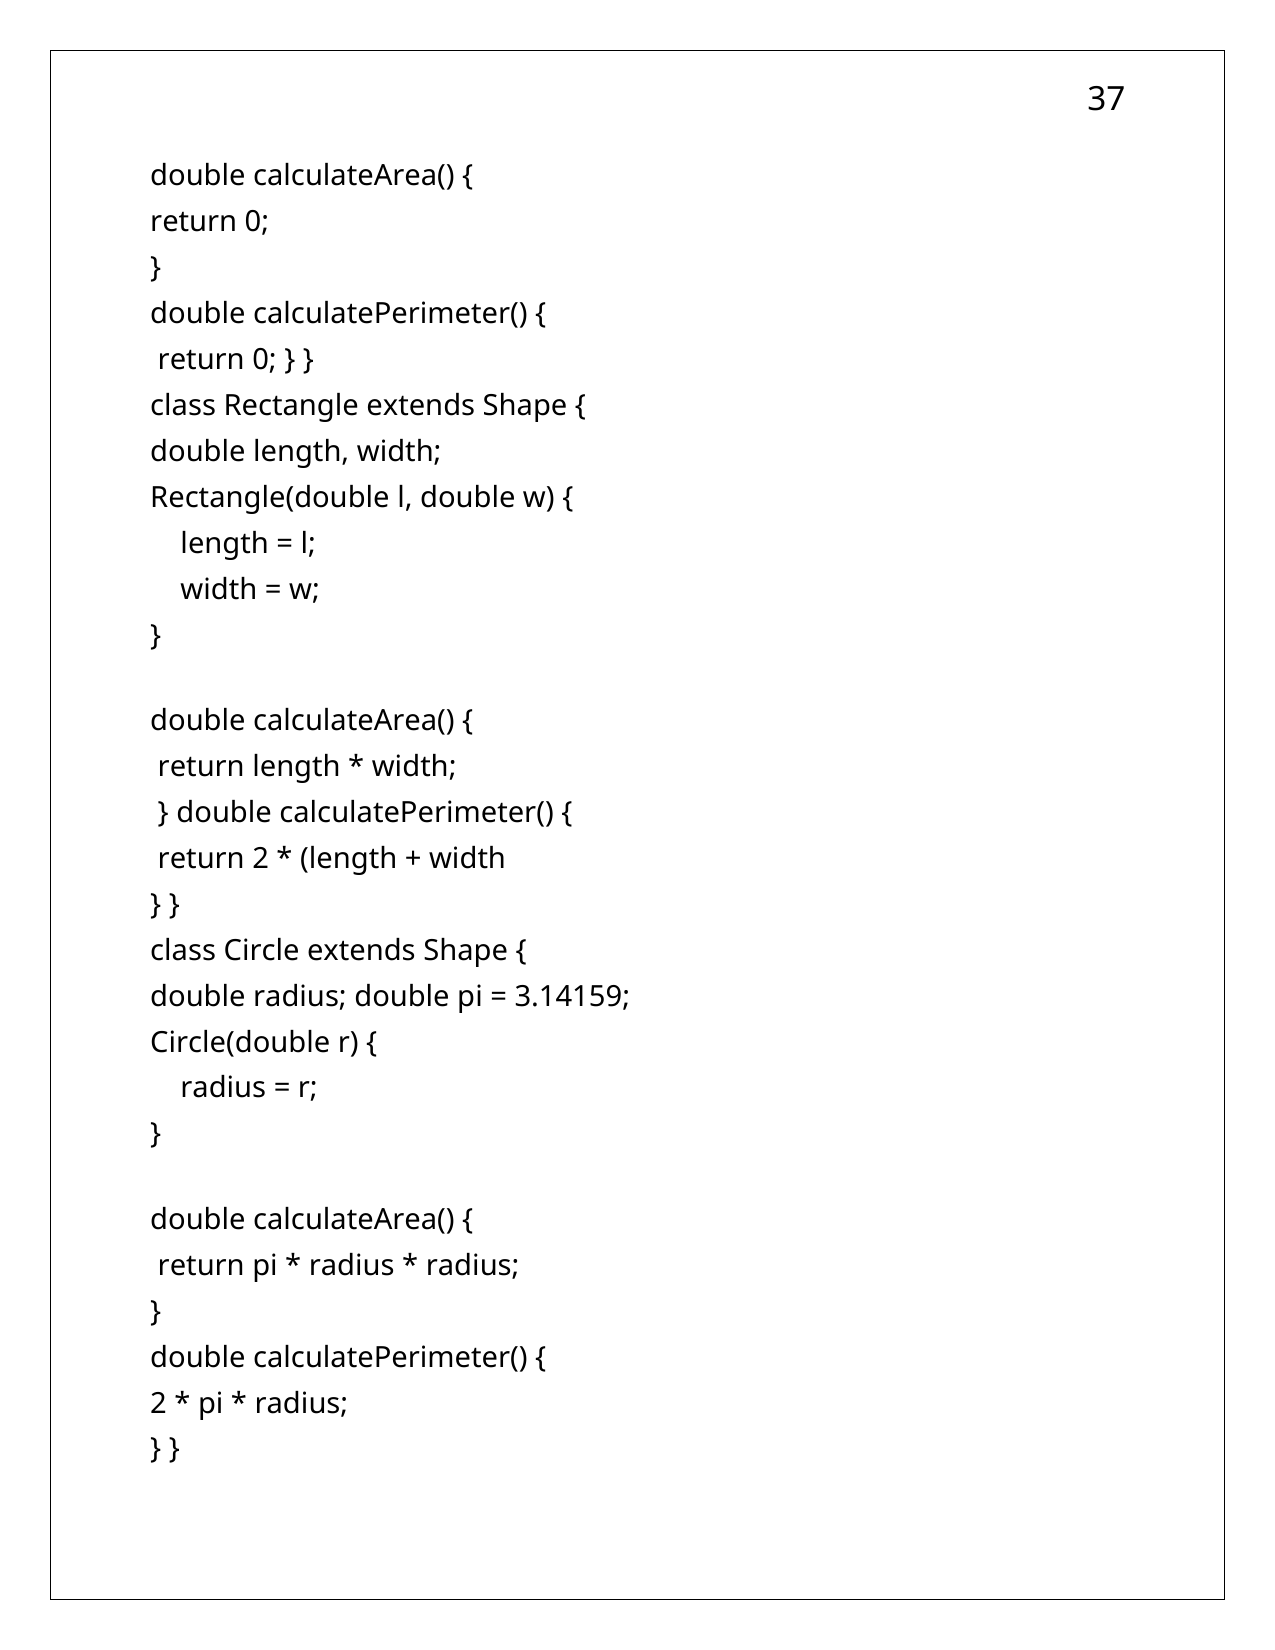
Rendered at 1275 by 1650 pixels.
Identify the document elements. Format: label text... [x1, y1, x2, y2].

text Rectangle(double l, double w) { length = l; width = w; } [150, 476, 1125, 694]
text double calculatePerimeter() { [150, 1336, 1125, 1376]
text } [150, 1290, 1125, 1330]
text return pi * radius * radius; [150, 1244, 1125, 1284]
text } } [150, 1428, 1125, 1467]
text 2 * pi * radius; [150, 1382, 1125, 1422]
text class Rectangle extends Shape { [150, 384, 1125, 424]
text double calculateArea() { [150, 699, 1125, 739]
text } } [150, 883, 1125, 923]
text } double calculatePerimeter() { [150, 791, 1125, 831]
text Circle(double r) { radius = r; } [150, 1021, 1125, 1193]
text double length, width; [150, 430, 1125, 470]
text } [150, 246, 1125, 286]
text return length * width; [150, 745, 1125, 785]
text class Circle extends Shape { [150, 929, 1125, 969]
text return 0; } } [150, 338, 1125, 378]
text double calculateArea() { [150, 154, 1125, 194]
text double calculatePerimeter() { [150, 292, 1125, 332]
text return 0; [150, 200, 1125, 240]
text double radius; double pi = 3.14159; [150, 975, 1125, 1014]
text double calculateArea() { [150, 1198, 1125, 1238]
text return 2 * (length + width [150, 837, 1125, 877]
